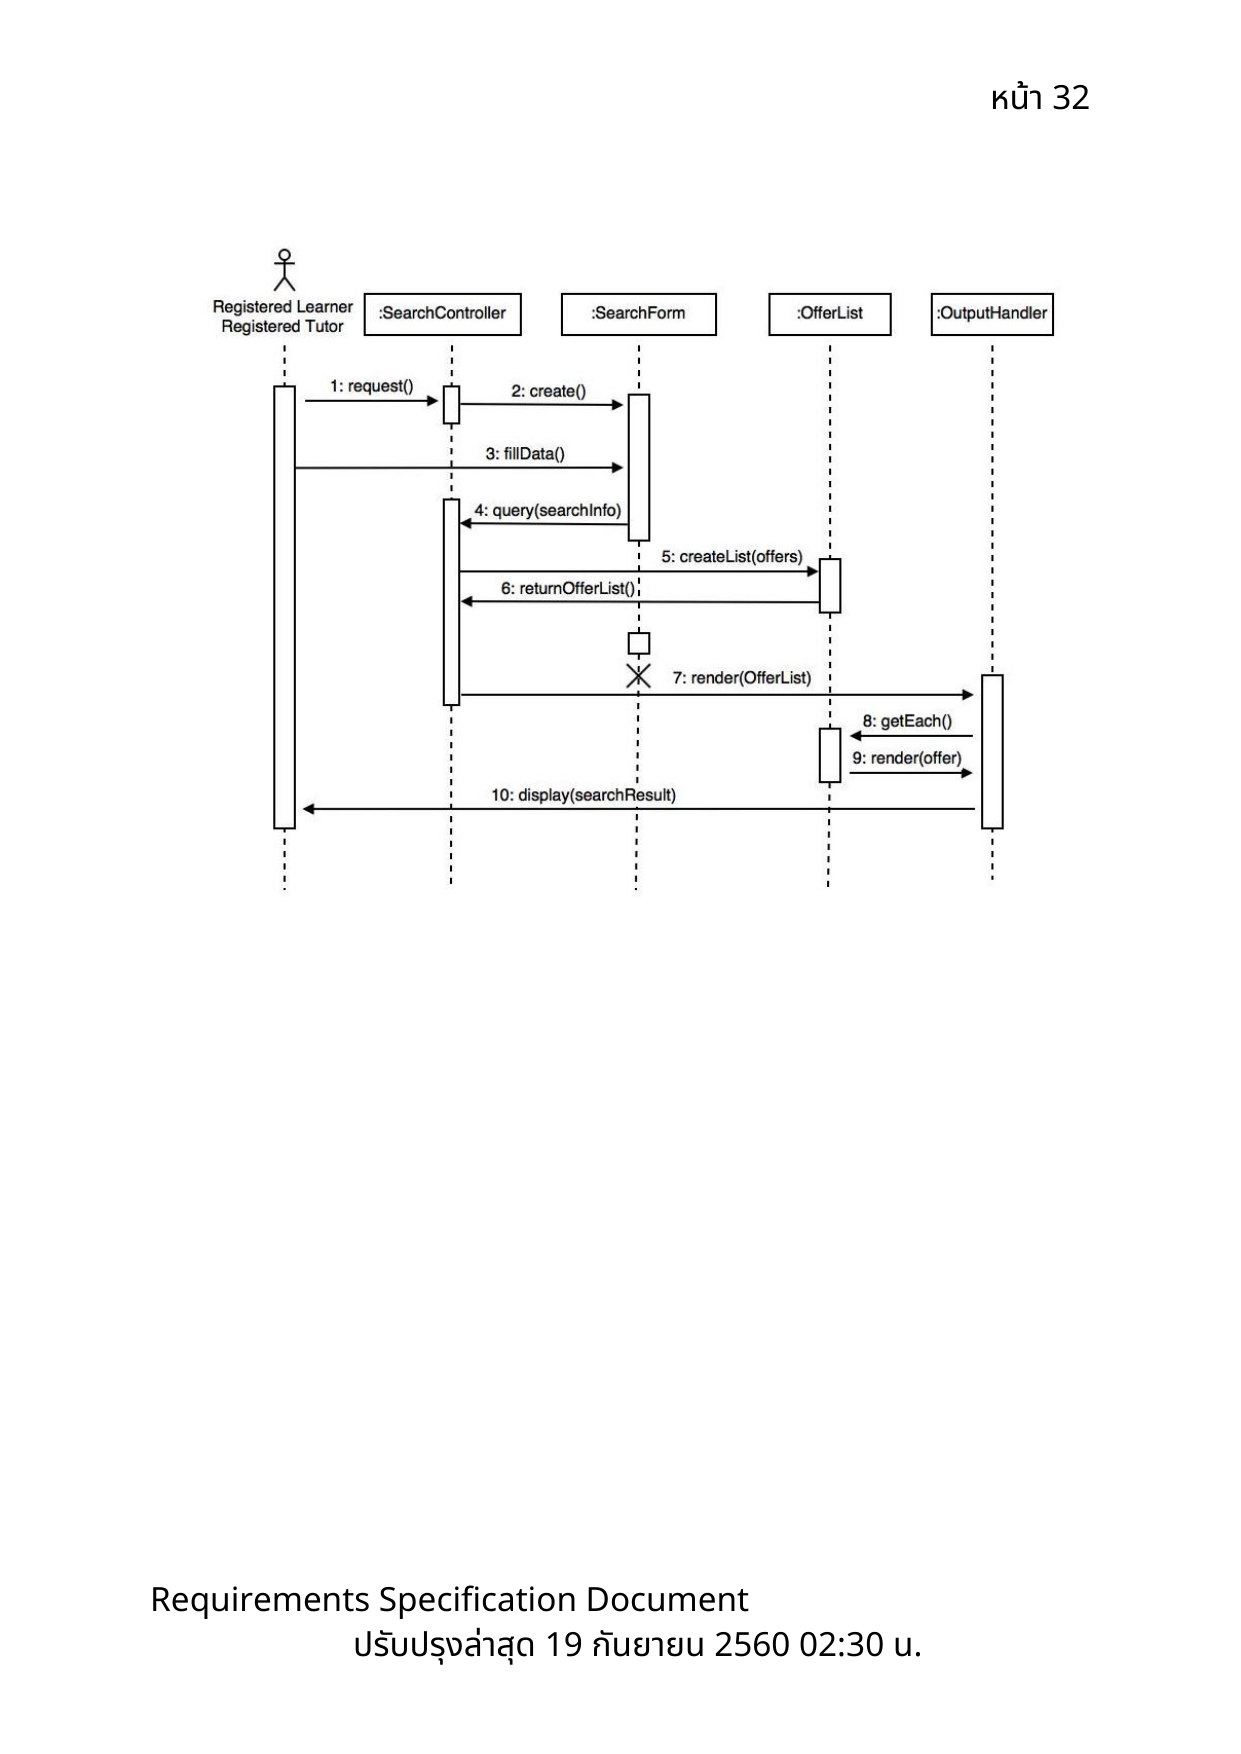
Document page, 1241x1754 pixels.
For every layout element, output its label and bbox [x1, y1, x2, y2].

picture [150, 150, 1125, 961]
